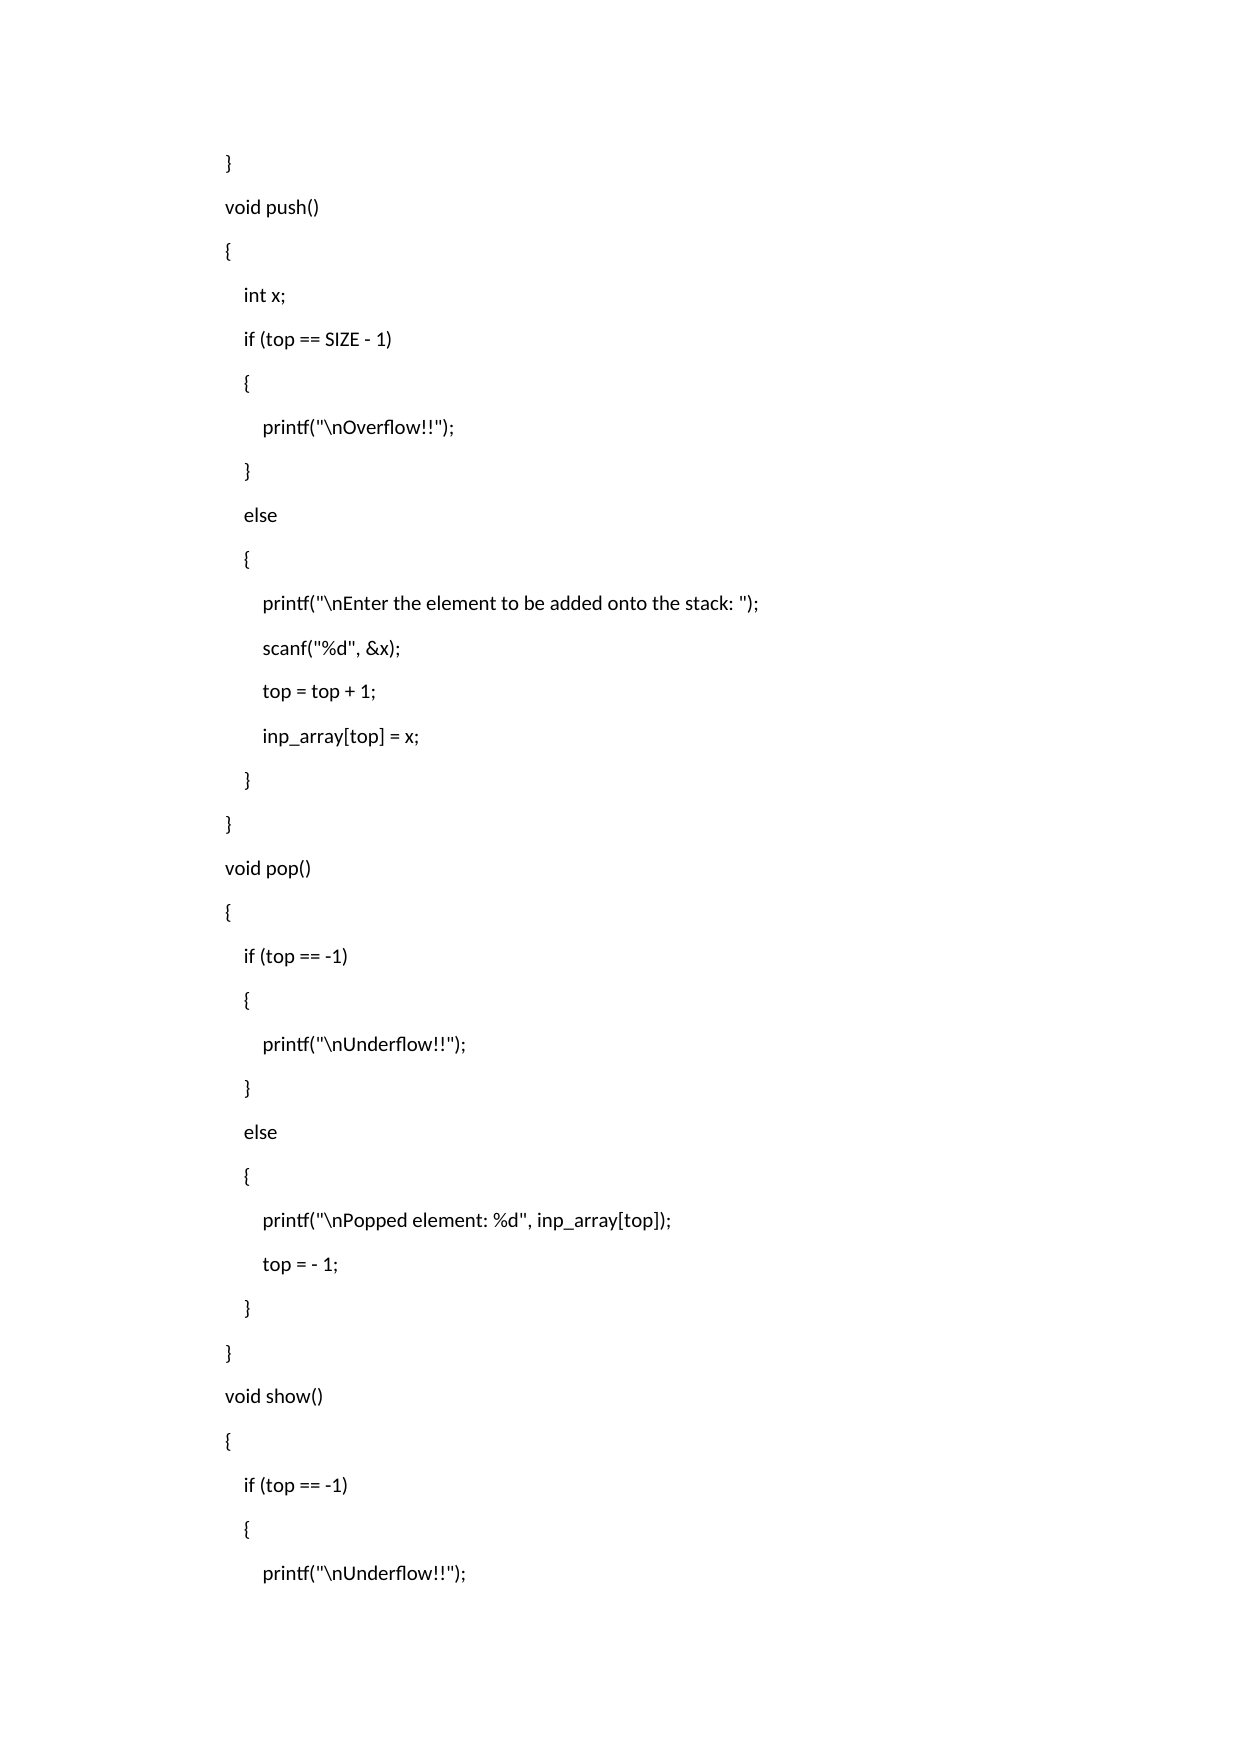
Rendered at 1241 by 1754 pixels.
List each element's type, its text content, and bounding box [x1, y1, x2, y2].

text } [150, 458, 1090, 484]
text { [150, 899, 1090, 924]
text { [150, 1163, 1090, 1189]
text int x; [150, 282, 1090, 308]
text if (top == -1) [150, 943, 1090, 968]
text } [150, 767, 1090, 792]
text else [150, 502, 1090, 528]
text if (top == -1) [150, 1472, 1090, 1497]
text void pop() [150, 855, 1090, 880]
text printf("\nPopped element: %d", inp_array[top]); [150, 1207, 1090, 1233]
text } [150, 811, 1090, 836]
text { [150, 987, 1090, 1013]
text scanf("%d", &x); [150, 635, 1090, 660]
text void show() [150, 1384, 1090, 1409]
text printf("\nOverflow!!"); [150, 414, 1090, 440]
text { [150, 1428, 1090, 1453]
text top = - 1; [150, 1252, 1090, 1277]
text printf("\nUnderflow!!"); [150, 1560, 1090, 1585]
text { [150, 547, 1090, 572]
text void push() [150, 194, 1090, 219]
text if (top == SIZE - 1) [150, 326, 1090, 352]
text printf("\nUnderflow!!"); [150, 1031, 1090, 1057]
text { [150, 238, 1090, 263]
text inp_array[top] = x; [150, 723, 1090, 748]
text { [150, 1516, 1090, 1541]
text printf("\nEnter the element to be added onto the stack: "); [150, 591, 1090, 616]
text else [150, 1119, 1090, 1145]
text } [150, 1075, 1090, 1101]
text } [150, 1340, 1090, 1365]
text { [150, 370, 1090, 396]
text } [150, 1296, 1090, 1321]
text } [150, 150, 1090, 175]
text top = top + 1; [150, 679, 1090, 704]
